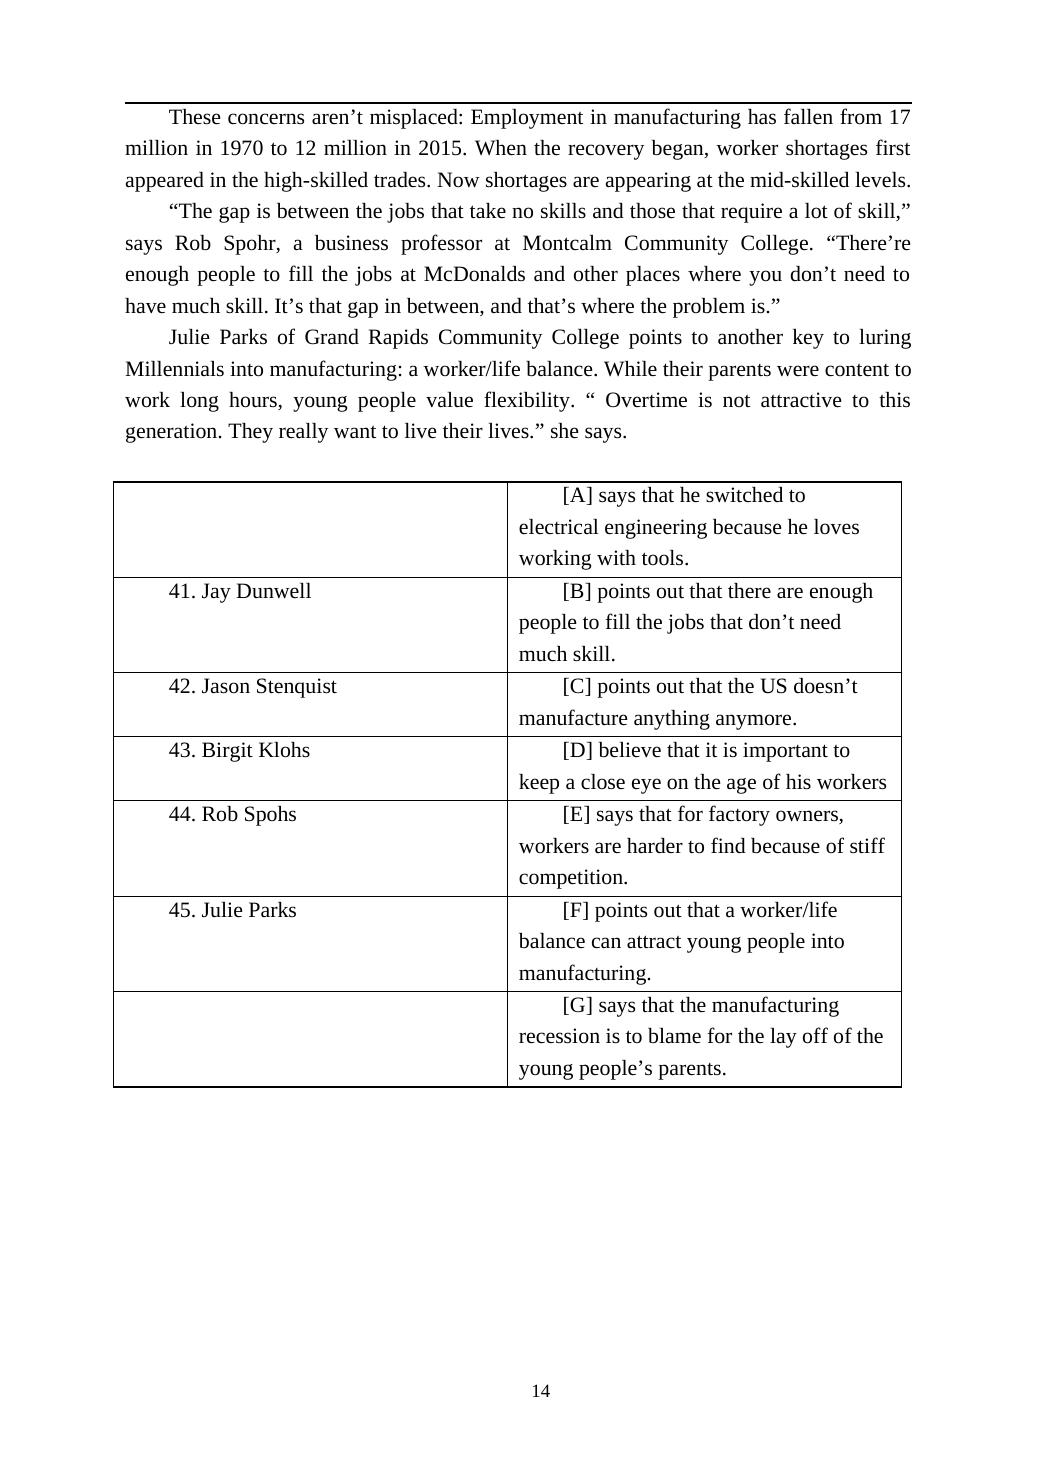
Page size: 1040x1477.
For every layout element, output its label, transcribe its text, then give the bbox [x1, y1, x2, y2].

table_cell 45. Julie Parks [114, 897, 507, 991]
text “The gap is between the jobs that take no skills and those that require a lot of skill,” says Rob Spohr, a business professor at Montcalm Community College. “There’re enough people to fill the jobs at McDonalds and other places where you don’t need to have much skill. It’s that gap in between, and that’s where the problem is.” [125, 198, 912, 318]
table_cell 43. Birgit Klohs [114, 737, 507, 800]
table_cell [B] points out that there are enough people to fill the jobs that don’t need much skill. [508, 578, 901, 672]
table_cell [114, 992, 507, 1086]
table_cell [E] says that for factory owners, workers are harder to find because of stiff competition. [508, 801, 901, 896]
table_cell [F] points out that a worker/life balance can attract young people into manufacturing. [508, 897, 901, 991]
table_cell 44. Rob Spohs [114, 801, 507, 896]
table_cell 41. Jay Dunwell [114, 578, 507, 672]
table_header [A] says that he switched to electrical engineering because he loves working with tools. [508, 483, 901, 577]
table_cell [D] believe that it is important to keep a close eye on the age of his workers [508, 737, 901, 800]
table_header [114, 483, 507, 577]
table_cell [C] points out that the US doesn’t manufacture anything anymore. [508, 673, 901, 736]
table_cell 42. Jason Stenquist [114, 673, 507, 736]
table_cell [G] says that the manufacturing recession is to blame for the lay off of the young people’s parents. [508, 992, 901, 1086]
text These concerns aren’t misplaced: Employment in manufacturing has fallen from 17 million in 1970 to 12 million in 2015. When the recovery began, worker shortages first appeared in the high-skilled trades. Now shortages are appearing at the mid-skilled levels. [125, 104, 912, 192]
text Julie Parks of Grand Rapids Community College points to another key to luring Millennials into manufacturing: a worker/life balance. While their parents were content to work long hours, young people value flexibility. “ Overtime is not attractive to this generation. They really want to live their lives.” she says. [125, 324, 912, 444]
